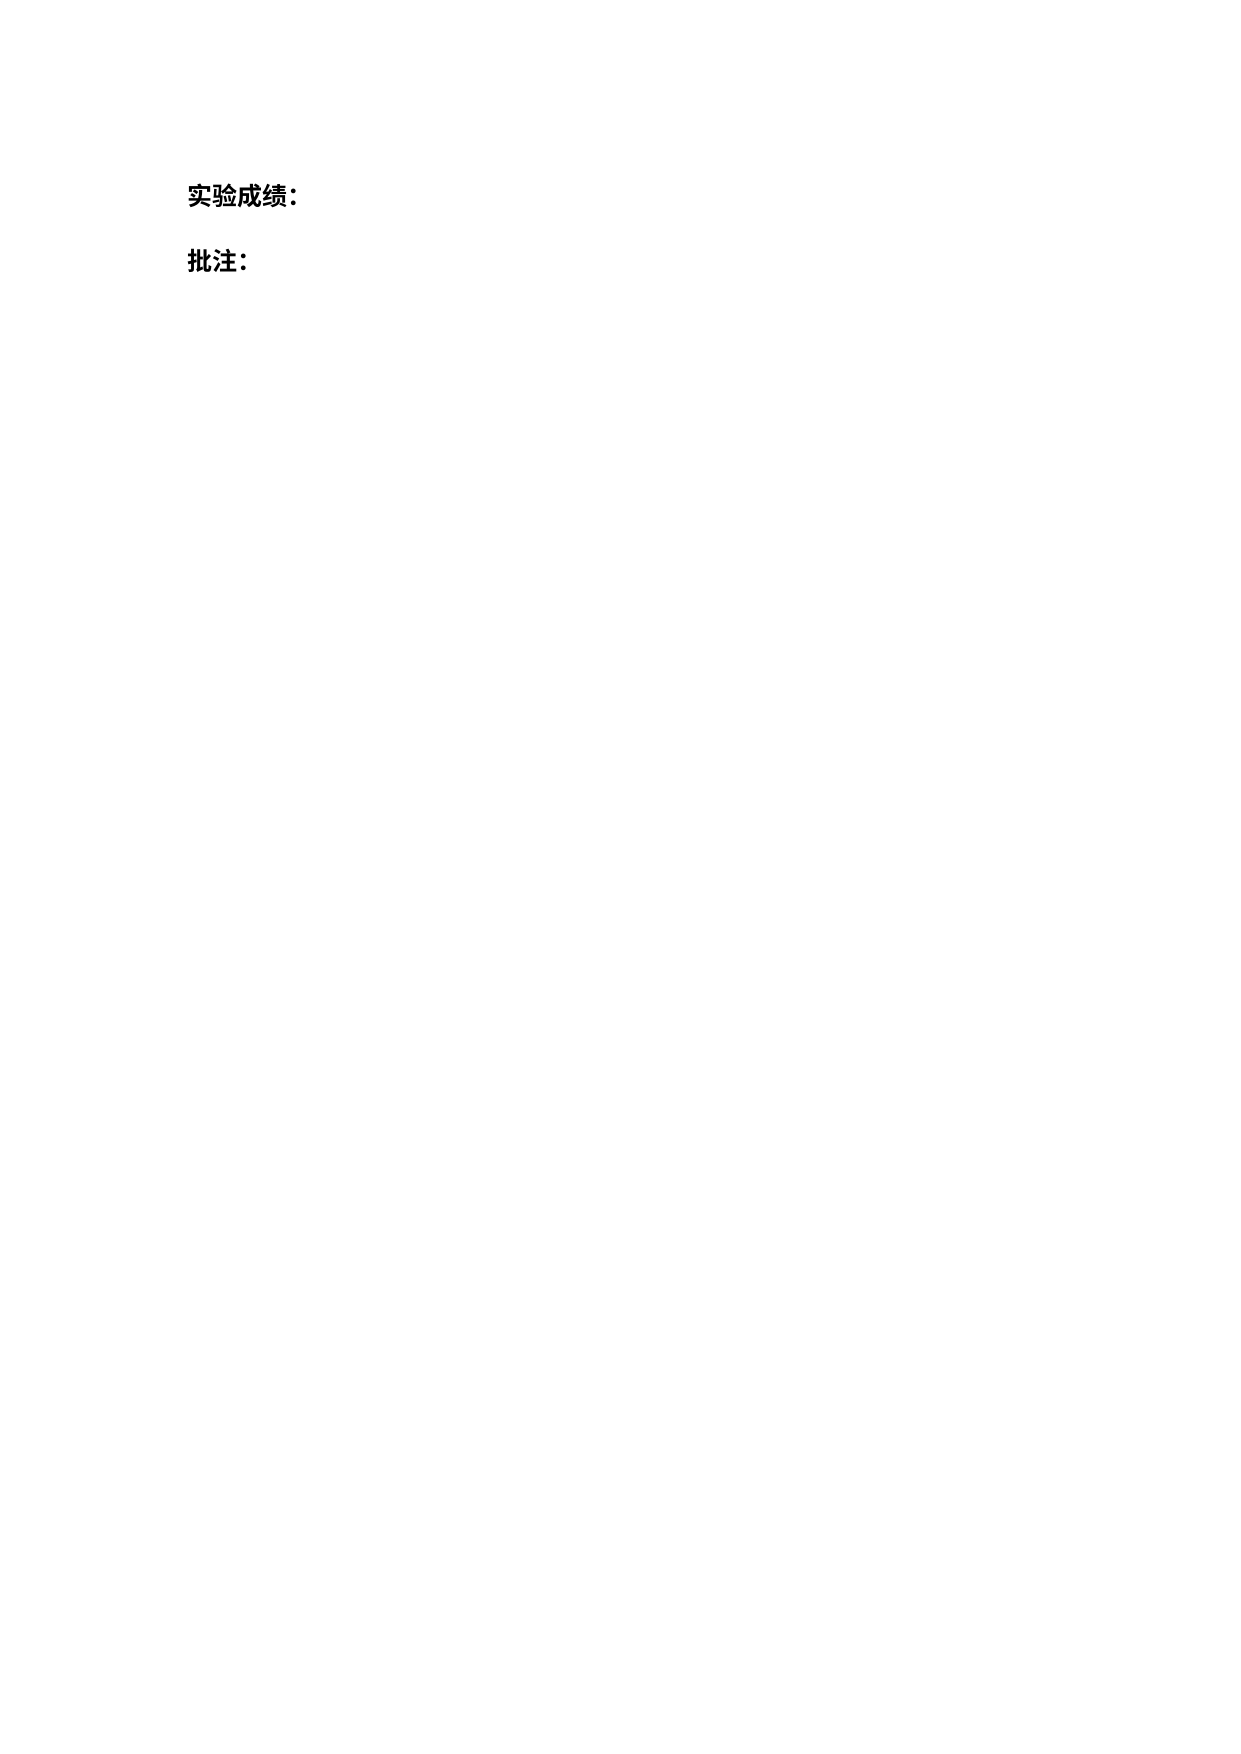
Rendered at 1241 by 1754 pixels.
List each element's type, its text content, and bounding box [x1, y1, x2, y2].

text 批注： [187, 227, 1053, 292]
text 实验成绩： [187, 162, 1053, 227]
